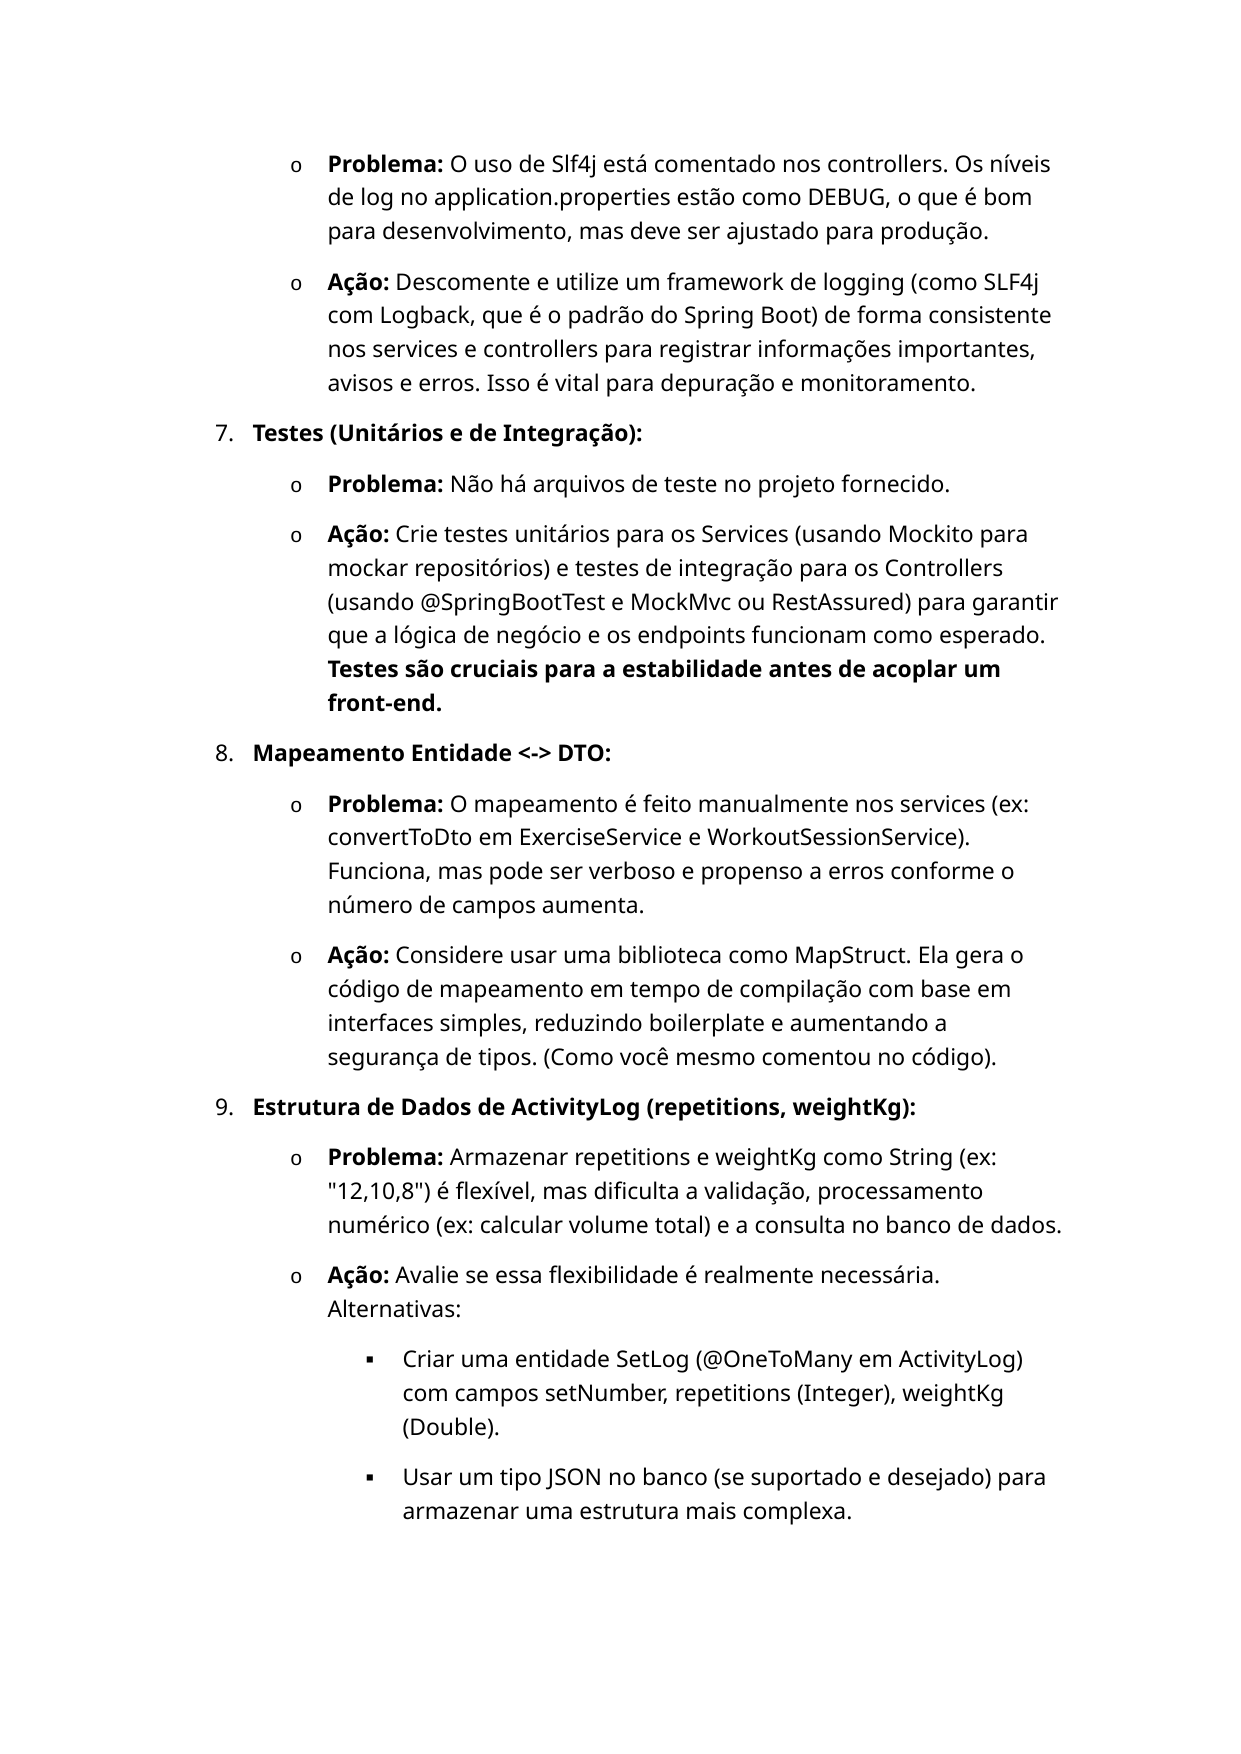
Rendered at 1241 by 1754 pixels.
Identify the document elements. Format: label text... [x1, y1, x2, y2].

list Problema: O uso de Slf4j está comentado nos controllers. Os níveis de log no application.properties estão como DEBUG, o que é bom para desenvolvimento, mas deve ser ajustado para produção. [290, 148, 1063, 246]
list Problema: O mapeamento é feito manualmente nos services (ex: convertToDto em ExerciseService e WorkoutSessionService). Funciona, mas pode ser verboso e propenso a erros conforme o número de campos aumenta. [290, 788, 1063, 920]
list Ação: Avalie se essa flexibilidade é realmente necessária. Alternativas: [290, 1259, 1063, 1324]
list Ação: Considere usar uma biblioteca como MapStruct. Ela gera o código de mapeamento em tempo de compilação com base em interfaces simples, reduzindo boilerplate e aumentando a segurança de tipos. (Como você mesmo comentou no código). [290, 939, 1063, 1072]
list Problema: Armazenar repetitions e weightKg como String (ex: "12,10,8") é flexível, mas dificulta a validação, processamento numérico (ex: calcular volume total) e a consulta no banco de dados. [290, 1141, 1063, 1240]
list Mapeamento Entidade <-> DTO: [215, 737, 1063, 768]
list Ação: Crie testes unitários para os Services (usando Mockito para mockar repositórios) e testes de integração para os Controllers (usando @SpringBootTest e MockMvc ou RestAssured) para garantir que a lógica de negócio e os endpoints funcionam como esperado. Testes são cruciais para a estabilidade antes de acoplar um front-end. [290, 518, 1063, 718]
list Problema: Não há arquivos de teste no projeto fornecido. [290, 468, 1063, 499]
list Ação: Descomente e utilize um framework de logging (como SLF4j com Logback, que é o padrão do Spring Boot) de forma consistente nos services e controllers para registrar informações importantes, avisos e erros. Isso é vital para depuração e monitoramento. [290, 266, 1063, 398]
list Criar uma entidade SetLog (@OneToMany em ActivityLog) com campos setNumber, repetitions (Integer), weightKg (Double). [365, 1343, 1063, 1442]
list Usar um tipo JSON no banco (se suportado e desejado) para armazenar uma estrutura mais complexa. [365, 1461, 1063, 1526]
list Testes (Unitários e de Integração): [215, 417, 1063, 448]
list Estrutura de Dados de ActivityLog (repetitions, weightKg): [215, 1091, 1063, 1122]
